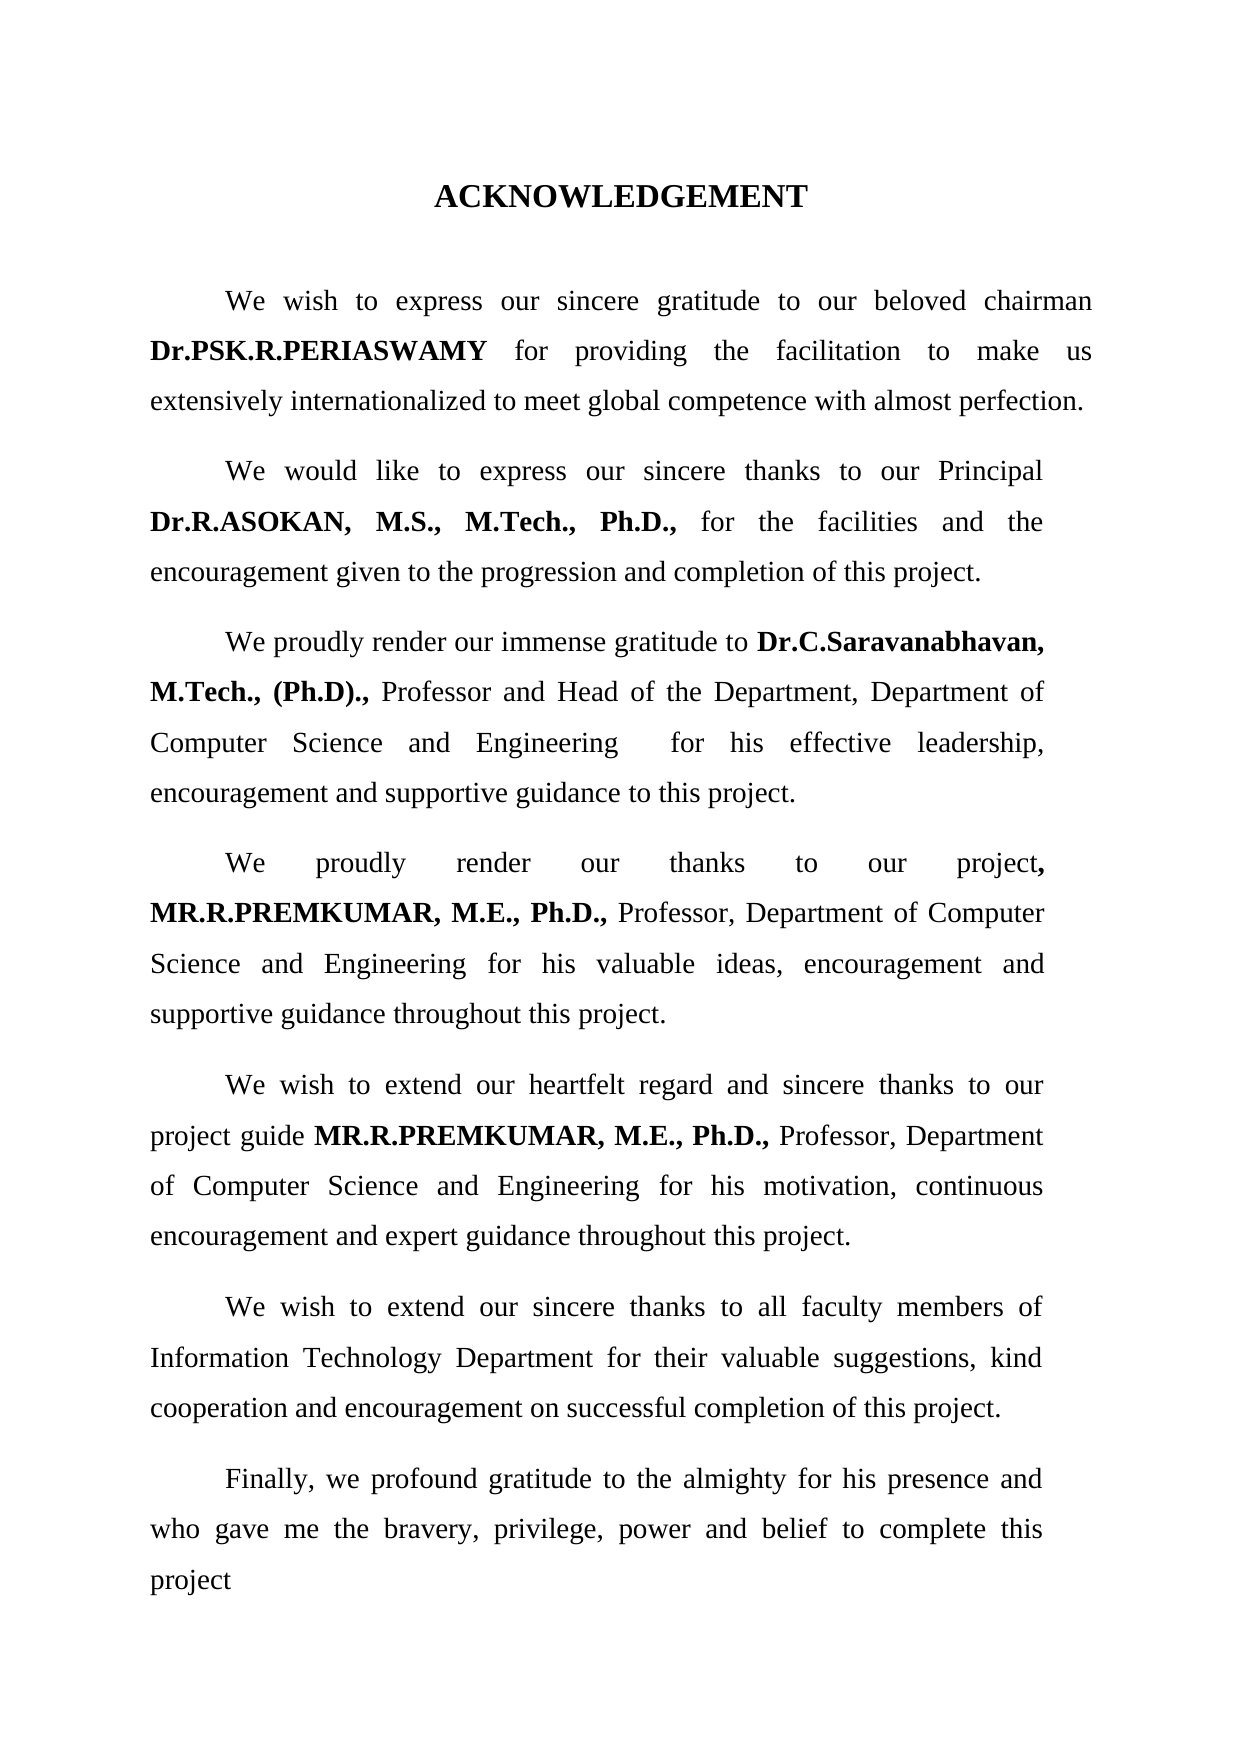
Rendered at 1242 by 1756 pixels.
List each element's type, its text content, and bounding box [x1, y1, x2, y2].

text Finally, we profound gratitude to the almighty for his presence and who gave me the bravery, privilege, power and belief to complete this project [150, 1461, 1043, 1596]
text ACKNOWLEDGEMENT [170, 177, 1072, 215]
text We would like to express our sincere thanks to our Principal Dr.R.ASOKAN, M.S., M.Tech., Ph.D., for the facilities and the encouragement given to the progression and completion of this project. [150, 453, 1043, 587]
text We proudly render our thanks to our project, MR.R.PREMKUMAR, M.E., Ph.D., Professor, Department of Computer Science and Engineering for his valuable ideas, encouragement and supportive guidance throughout this project. [150, 845, 1045, 1030]
text We wish to express our sincere gratitude to our beloved chairman Dr.PSK.R.PERIASWAMY for providing the facilitation to make us extensively internationalized to meet global competence with almost perfection. [150, 283, 1092, 417]
text We proudly render our immense gratitude to Dr.C.Saravanabhavan, M.Tech., (Ph.D)., Professor and Head of the Department, Department of Computer Science and Engineering for his effective leadership, encouragement and supportive guidance to this project. [150, 624, 1044, 809]
text We wish to extend our heartfelt regard and sincere thanks to our project guide MR.R.PREMKUMAR, M.E., Ph.D., Professor, Department of Computer Science and Engineering for his motivation, continuous encouragement and expert guidance throughout this project. [150, 1067, 1044, 1252]
text We wish to extend our sincere thanks to all faculty members of Information Technology Department for their valuable suggestions, kind cooperation and encouragement on successful completion of this project. [150, 1289, 1043, 1424]
